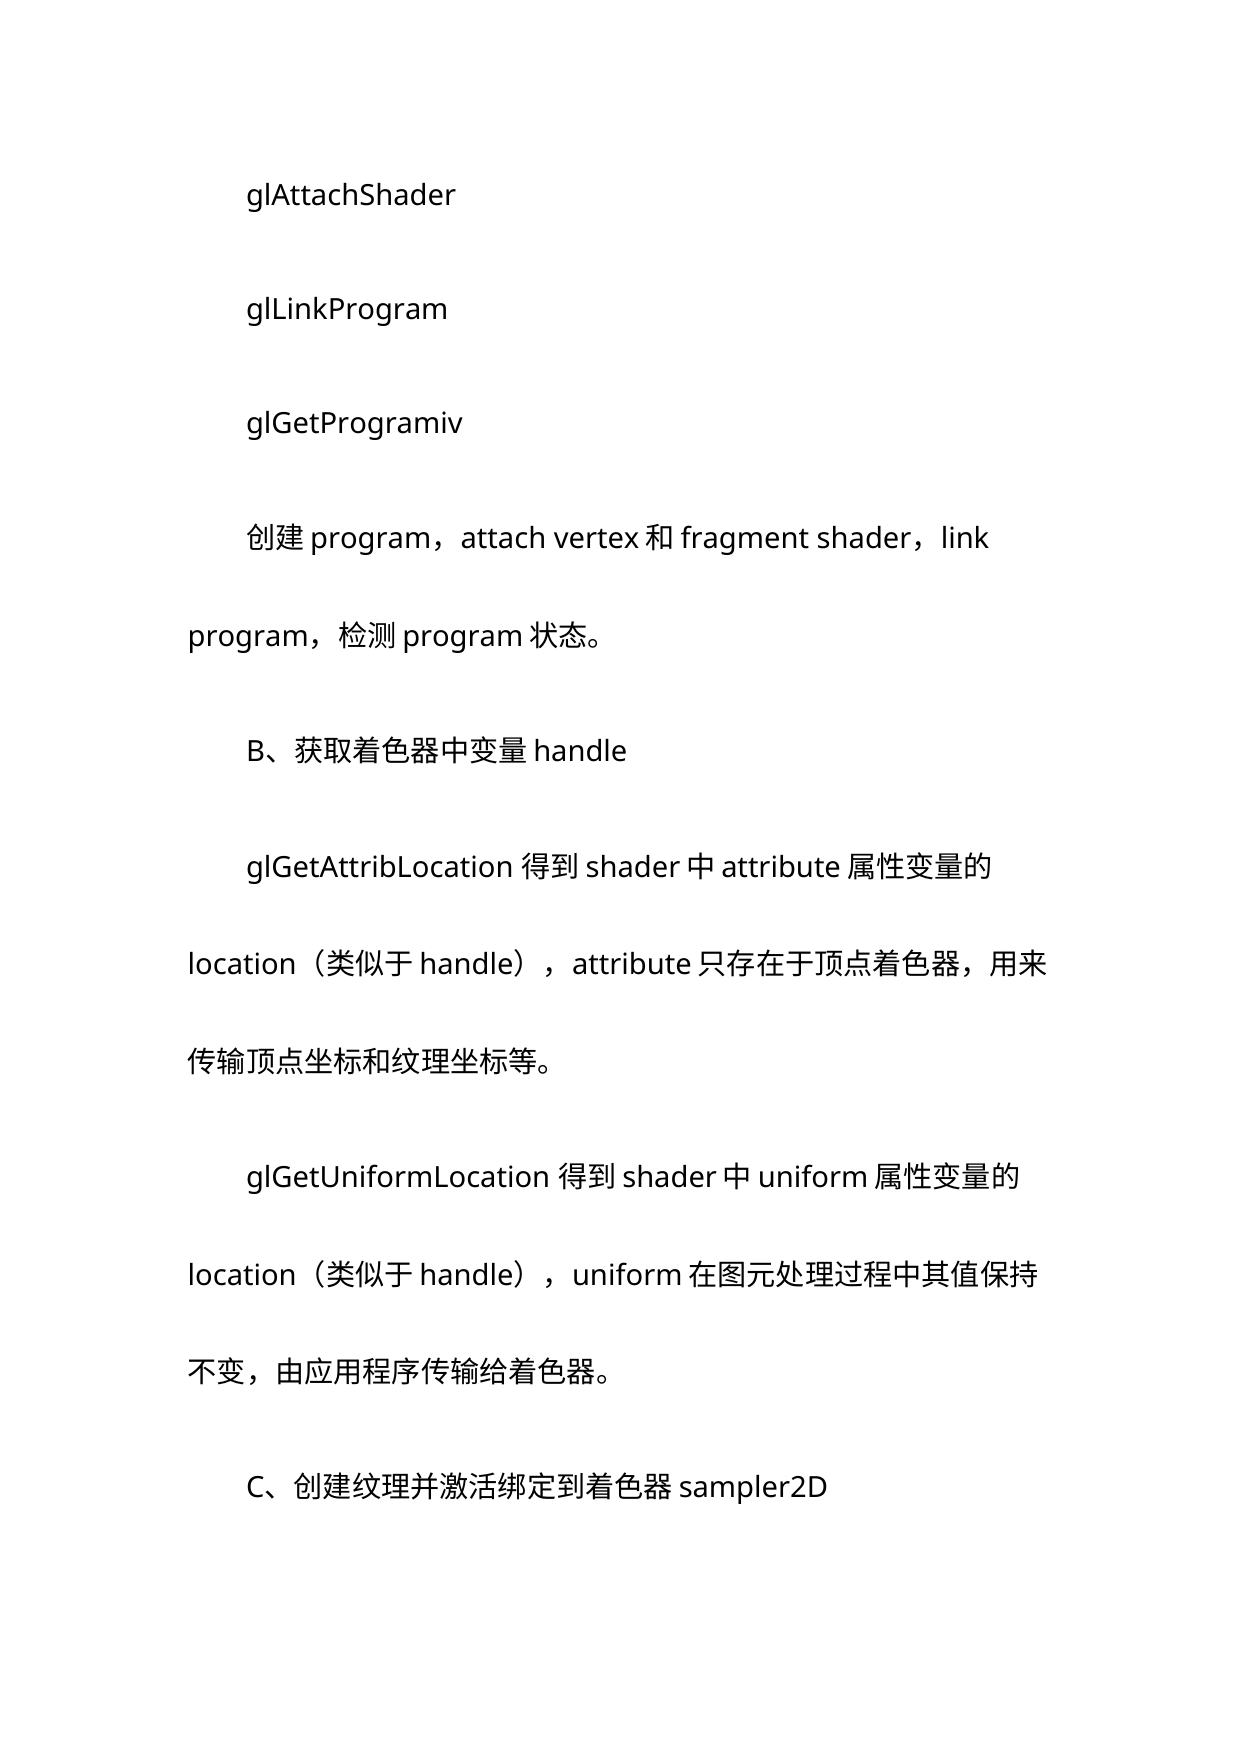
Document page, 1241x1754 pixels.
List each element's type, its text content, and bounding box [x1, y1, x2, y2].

text C、创建纹理并激活绑定到着色器sampler2D [187, 1453, 1053, 1518]
text glGetAttribLocation 得到shader中attribute属性变量的location（类似于handle），attribute只存在于顶点着色器，用来传输顶点坐标和纹理坐标等。 [187, 832, 1053, 1092]
text glGetProgramiv [187, 390, 1053, 455]
text glLinkProgram [187, 276, 1053, 341]
text glAttachShader [187, 162, 1053, 227]
text B、获取着色器中变量handle [187, 717, 1053, 782]
text 创建program，attach vertex和fragment shader，link program，检测program状态。 [187, 504, 1053, 666]
text glGetUniformLocation 得到shader中uniform属性变量的location（类似于handle），uniform在图元处理过程中其值保持不变，由应用程序传输给着色器。 [187, 1142, 1053, 1402]
